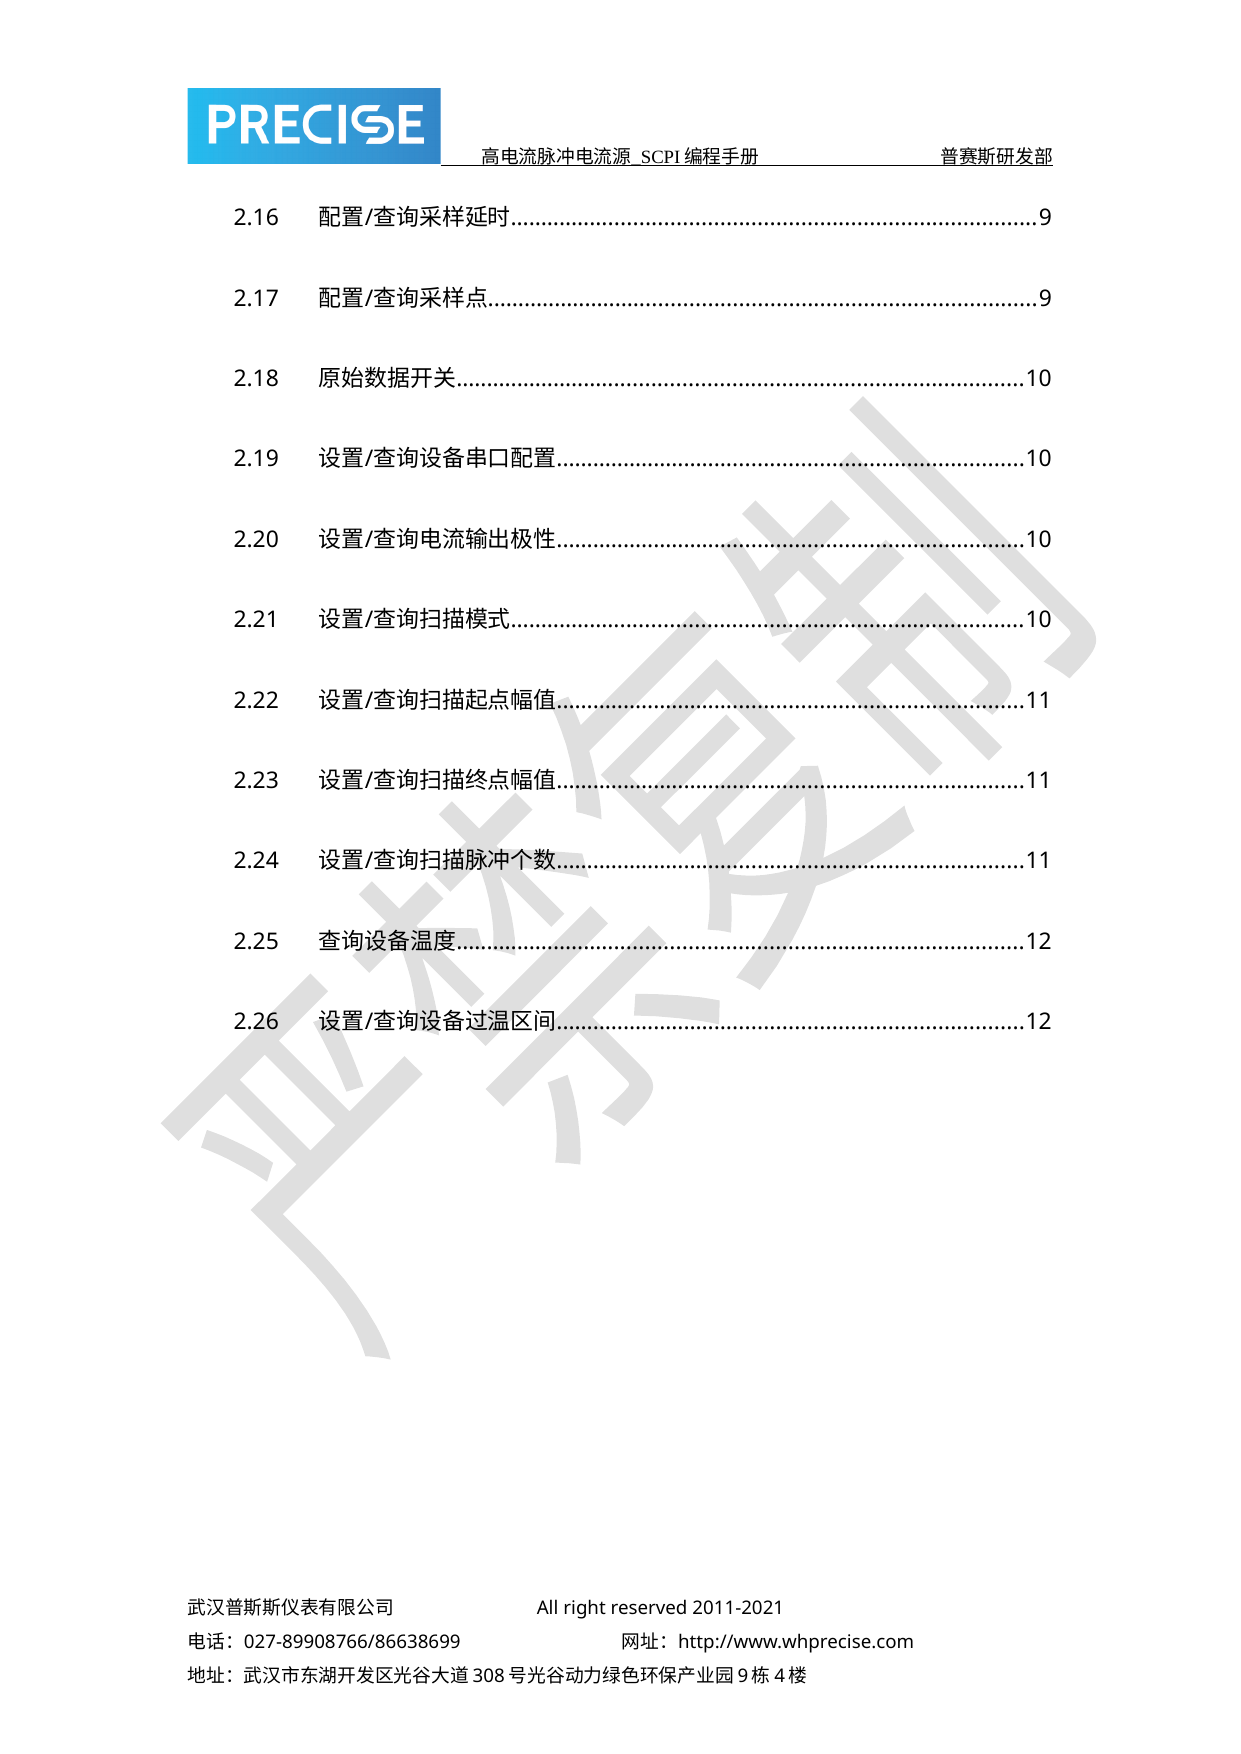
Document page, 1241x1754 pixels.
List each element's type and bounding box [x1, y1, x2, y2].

picture [187, 88, 441, 164]
